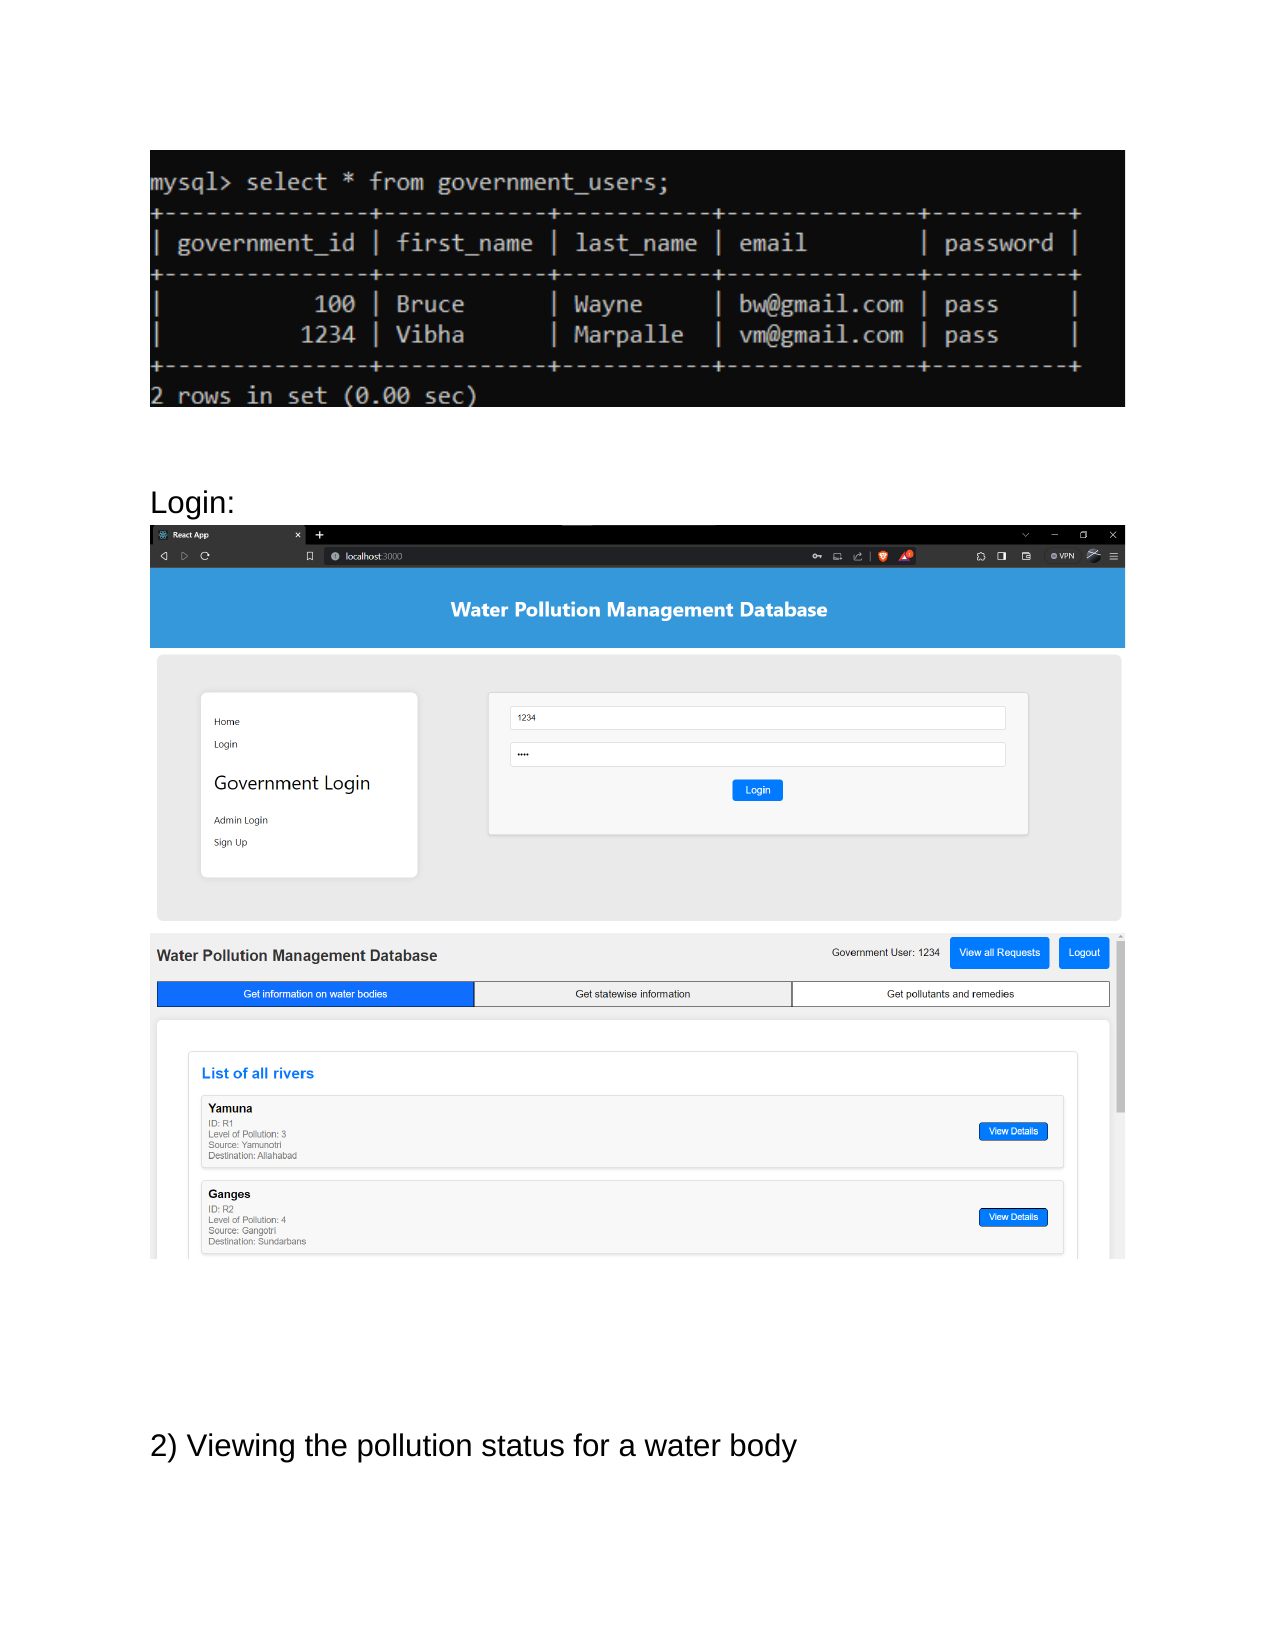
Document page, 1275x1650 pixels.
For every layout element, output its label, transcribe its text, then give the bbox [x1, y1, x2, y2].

text 2) Viewing the pollution status for a water body [150, 1427, 1125, 1463]
text Login: [150, 484, 1125, 520]
picture [150, 525, 1125, 930]
picture [150, 150, 1125, 407]
picture [150, 933, 1125, 1259]
